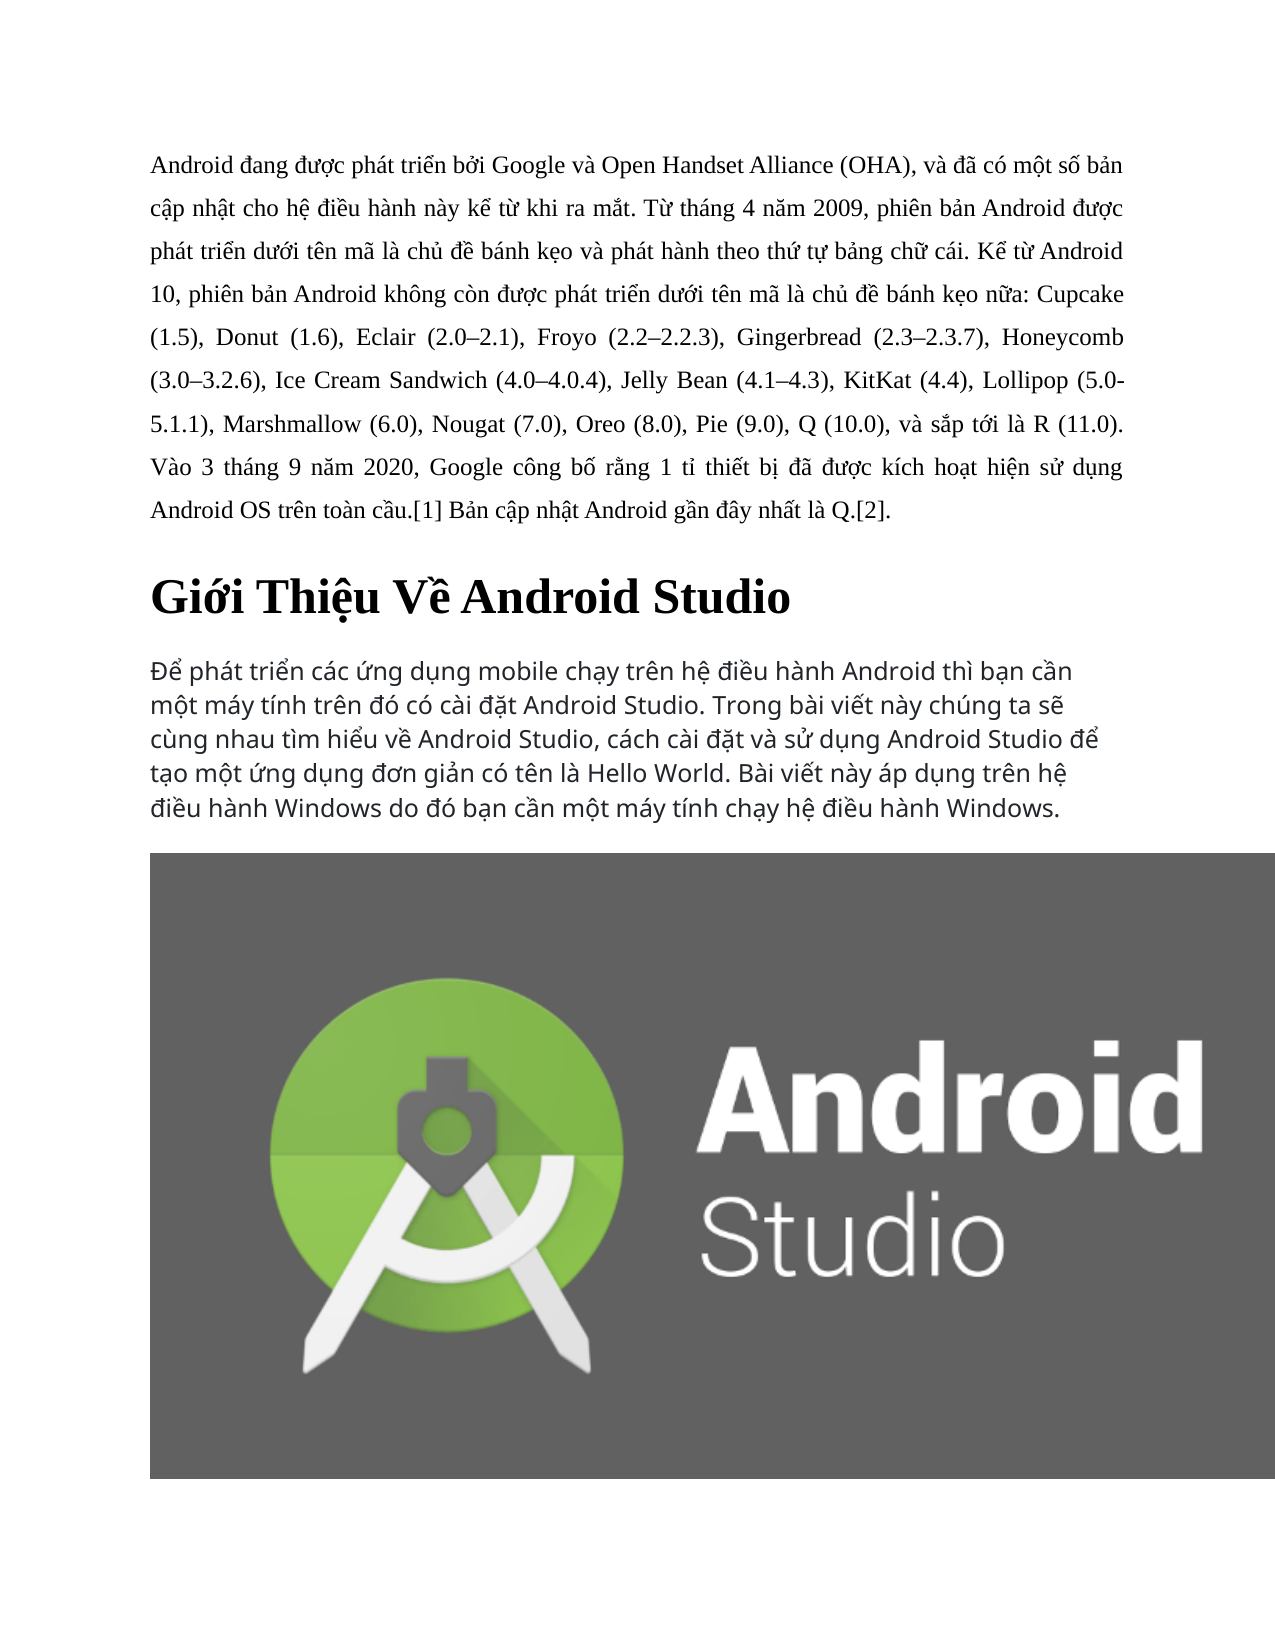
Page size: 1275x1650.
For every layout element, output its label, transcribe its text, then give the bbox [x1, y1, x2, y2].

picture [150, 853, 1275, 1479]
text Để phát triển các ứng dụng mobile chạy trên hệ điều hành Android thì bạn cần một máy tính trên đó có cài đặt Android Studio. Trong bài viết này chúng ta sẽ cùng nhau tìm hiểu về Android Studio, cách cài đặt và sử dụng Android Studio để tạo một ứng dụng đơn giản có tên là Hello World. Bài viết này áp dụng trên hệ điều hành Windows do đó bạn cần một máy tính chạy hệ điều hành Windows. [150, 654, 1125, 824]
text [150, 150, 1125, 524]
text Giới Thiệu Về Android Studio [150, 567, 1125, 625]
